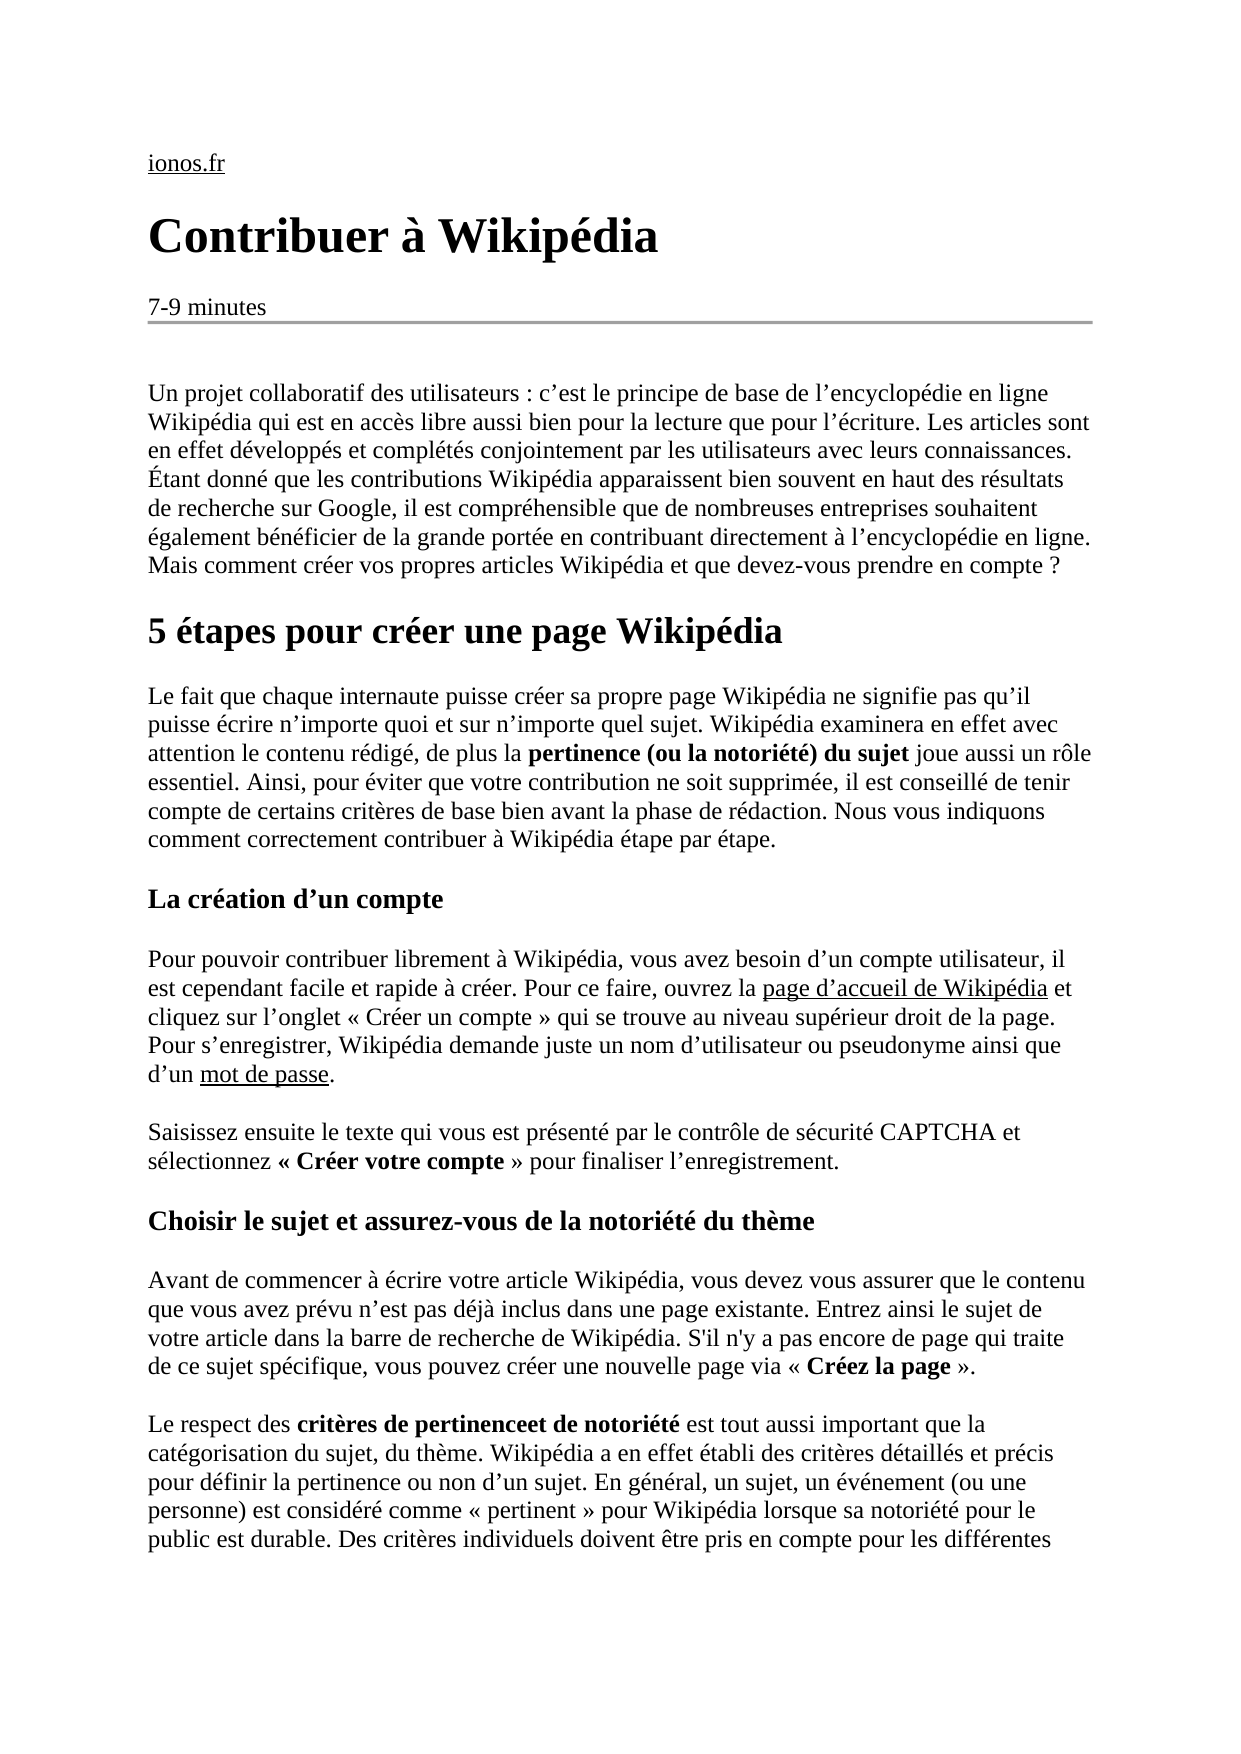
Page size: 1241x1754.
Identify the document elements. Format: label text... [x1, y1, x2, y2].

text 5 étapes pour créer une page Wikipédia [148, 608, 1093, 652]
text Choisir le sujet et assurez-vous de la notoriété du thème [148, 1204, 1093, 1236]
text La création d’un compte [148, 882, 1093, 915]
text Le fait que chaque internaute puisse créer sa propre page Wikipédia ne signifie pas qu’il puisse écrire n’importe quoi et sur n’importe quel sujet. Wikipédia examinera en effet avec attention le contenu rédigé, de plus la pertinence (ou la notoriété) du sujet joue aussi un rôle essentiel. Ainsi, pour éviter que votre contribution ne soit supprimée, il est conseillé de tenir compte de certains critères de base bien avant la phase de rédaction. Nous vous indiquons comment correctement contribuer à Wikipédia étape par étape. [148, 681, 1093, 853]
text ionos.fr [148, 148, 1093, 176]
text Avant de commencer à écrire votre article Wikipédia, vous devez vous assurer que le contenu que vous avez prévu n’est pas déjà inclus dans une page existante. Entrez ainsi le sujet de votre article dans la barre de recherche de Wikipédia. S'il n'y a pas encore de page qui traite de ce sujet spécifique, vous pouvez créer une nouvelle page via « Créez la page ». [148, 1265, 1093, 1380]
text Contribuer à Wikipédia [148, 206, 1093, 263]
text Pour pouvoir contribuer librement à Wikipédia, vous avez besoin d’un compte utilisateur, il est cependant facile et rapide à créer. Pour ce faire, ouvrez la page d’accueil de Wikipédia et cliquez sur l’onglet « Créer un compte » qui se trouve au niveau supérieur droit de la page. Pour s’enregistrer, Wikipédia demande juste un nom d’utilisateur ou pseudonyme ainsi que d’un mot de passe. [148, 944, 1093, 1088]
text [148, 1409, 1093, 1553]
text Saisissez ensuite le texte qui vous est présenté par le contrôle de sécurité CAPTCHA et sélectionnez « Créer votre compte » pour finaliser l’enregistrement. [148, 1117, 1093, 1174]
text Un projet collaboratif des utilisateurs : c’est le principe de base de l’encyclopédie en ligne Wikipédia qui est en accès libre aussi bien pour la lecture que pour l’écriture. Les articles sont en effet développés et complétés conjointement par les utilisateurs avec leurs connaissances. Étant donné que les contributions Wikipédia apparaissent bien souvent en haut des résultats de recherche sur Google, il est compréhensible que de nombreuses entreprises souhaitent également bénéficier de la grande portée en contribuant directement à l’encyclopédie en ligne. Mais comment créer vos propres articles Wikipédia et que devez-vous prendre en compte ? [148, 378, 1093, 579]
text 7-9 minutes [148, 292, 1093, 320]
